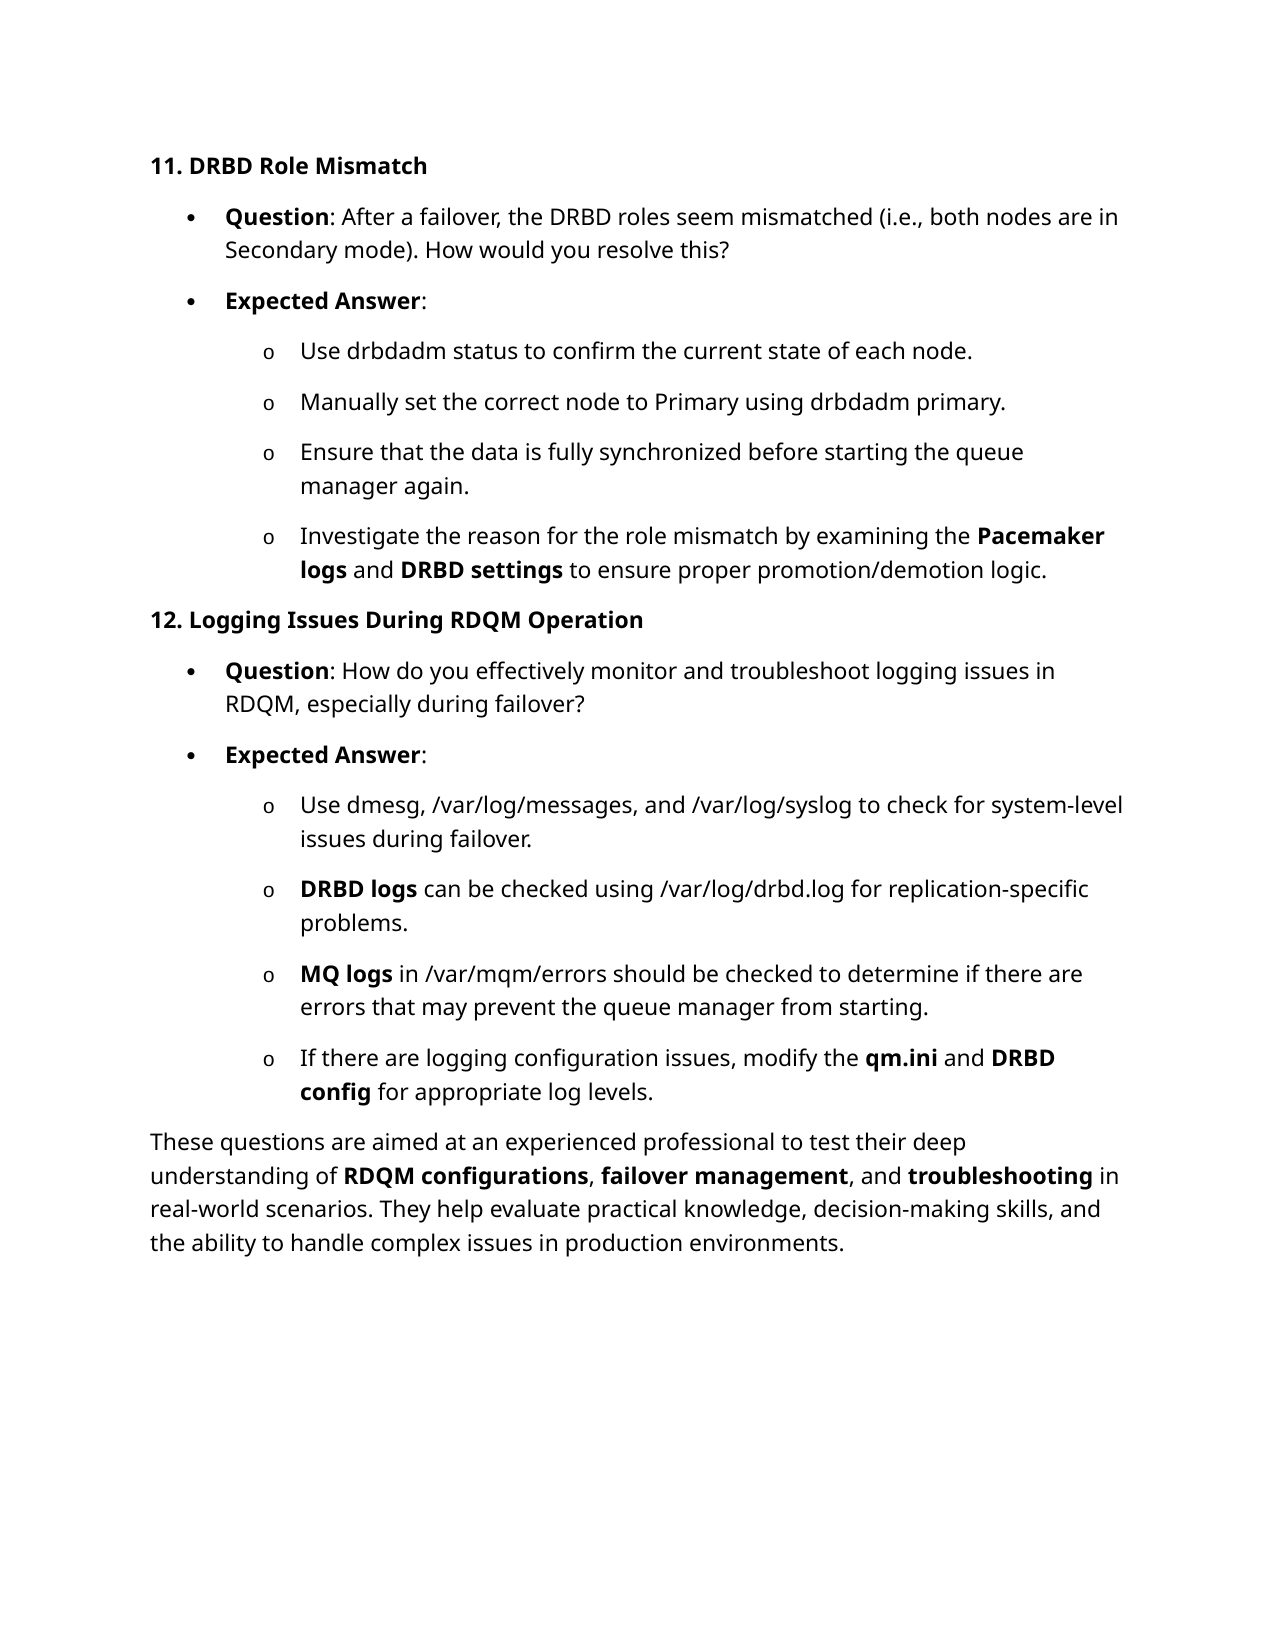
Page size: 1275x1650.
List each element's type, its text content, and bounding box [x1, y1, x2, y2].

text 11. DRBD Role Mismatch [150, 150, 1125, 181]
list Ensure that the data is fully synchronized before starting the queue manager again. [262, 436, 1125, 501]
list MQ logs in /var/mqm/errors should be checked to determine if there are errors that may prevent the queue manager from starting. [262, 957, 1125, 1022]
list Use drbdadm status to confirm the current state of each node. [262, 335, 1125, 366]
text 12. Logging Issues During RDQM Operation [150, 604, 1125, 635]
list DRBD logs can be checked using /var/log/drbd.log for replication-specific problems. [262, 873, 1125, 938]
list Investigate the reason for the role mismatch by examining the Pacemaker logs and DRBD settings to ensure proper promotion/demotion logic. [262, 520, 1125, 585]
list If there are logging configuration issues, modify the qm.ini and DRBD config for appropriate log levels. [262, 1042, 1125, 1107]
list Manually set the correct node to Primary using drbdadm primary. [262, 385, 1125, 417]
list Question: How do you effectively monitor and troubleshoot logging issues in RDQM, especially during failover? [187, 654, 1125, 719]
list Expected Answer: [187, 284, 1125, 316]
list Question: After a failover, the DRBD roles seem mismatched (i.e., both nodes are in Secondary mode). How would you resolve this? [187, 200, 1125, 265]
text These questions are aimed at an experienced professional to test their deep understanding of RDQM configurations, failover management, and troubleshooting in real-world scenarios. They help evaluate practical knowledge, decision-making skills, and the ability to handle complex issues in production environments. [150, 1126, 1125, 1258]
list Expected Answer: [187, 739, 1125, 770]
list Use dmesg, /var/log/messages, and /var/log/syslog to check for system-level issues during failover. [262, 789, 1125, 854]
